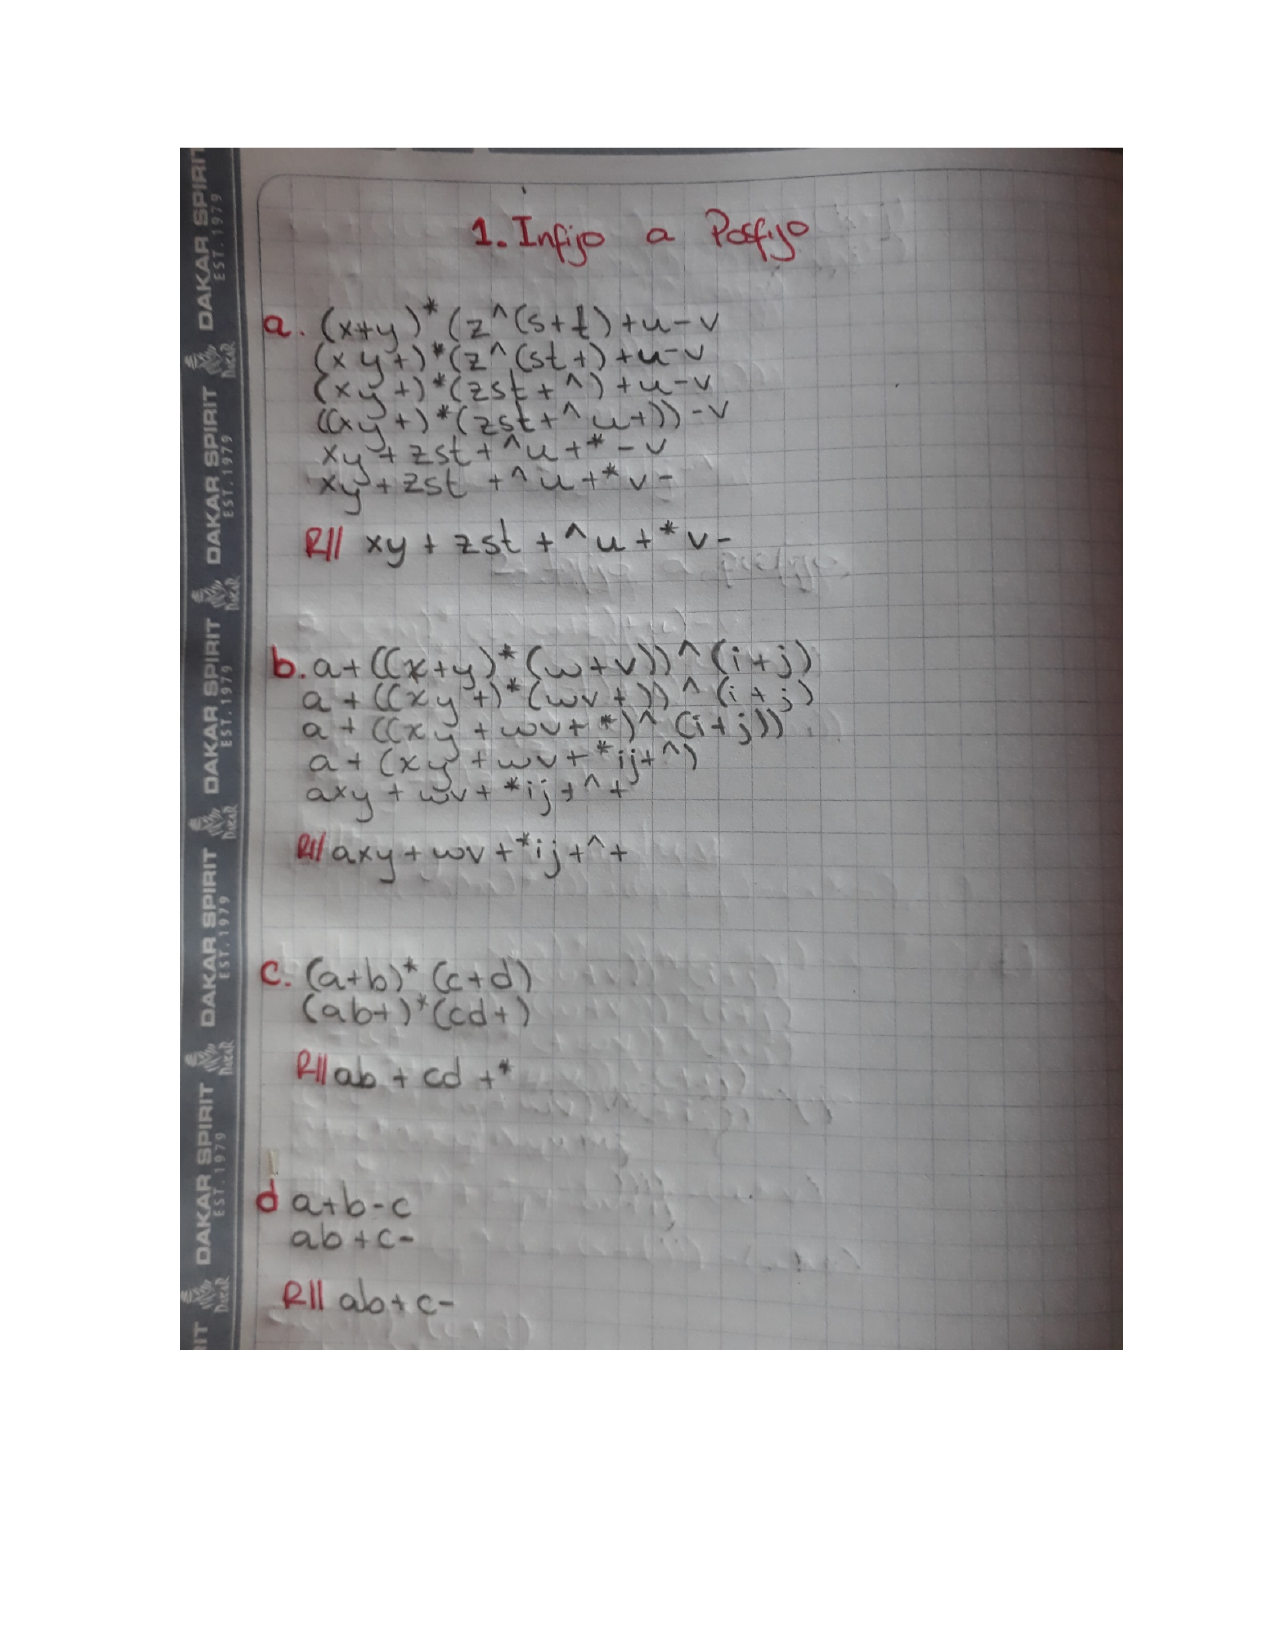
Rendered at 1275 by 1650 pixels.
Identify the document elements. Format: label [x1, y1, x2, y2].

picture [181, 149, 1122, 1350]
